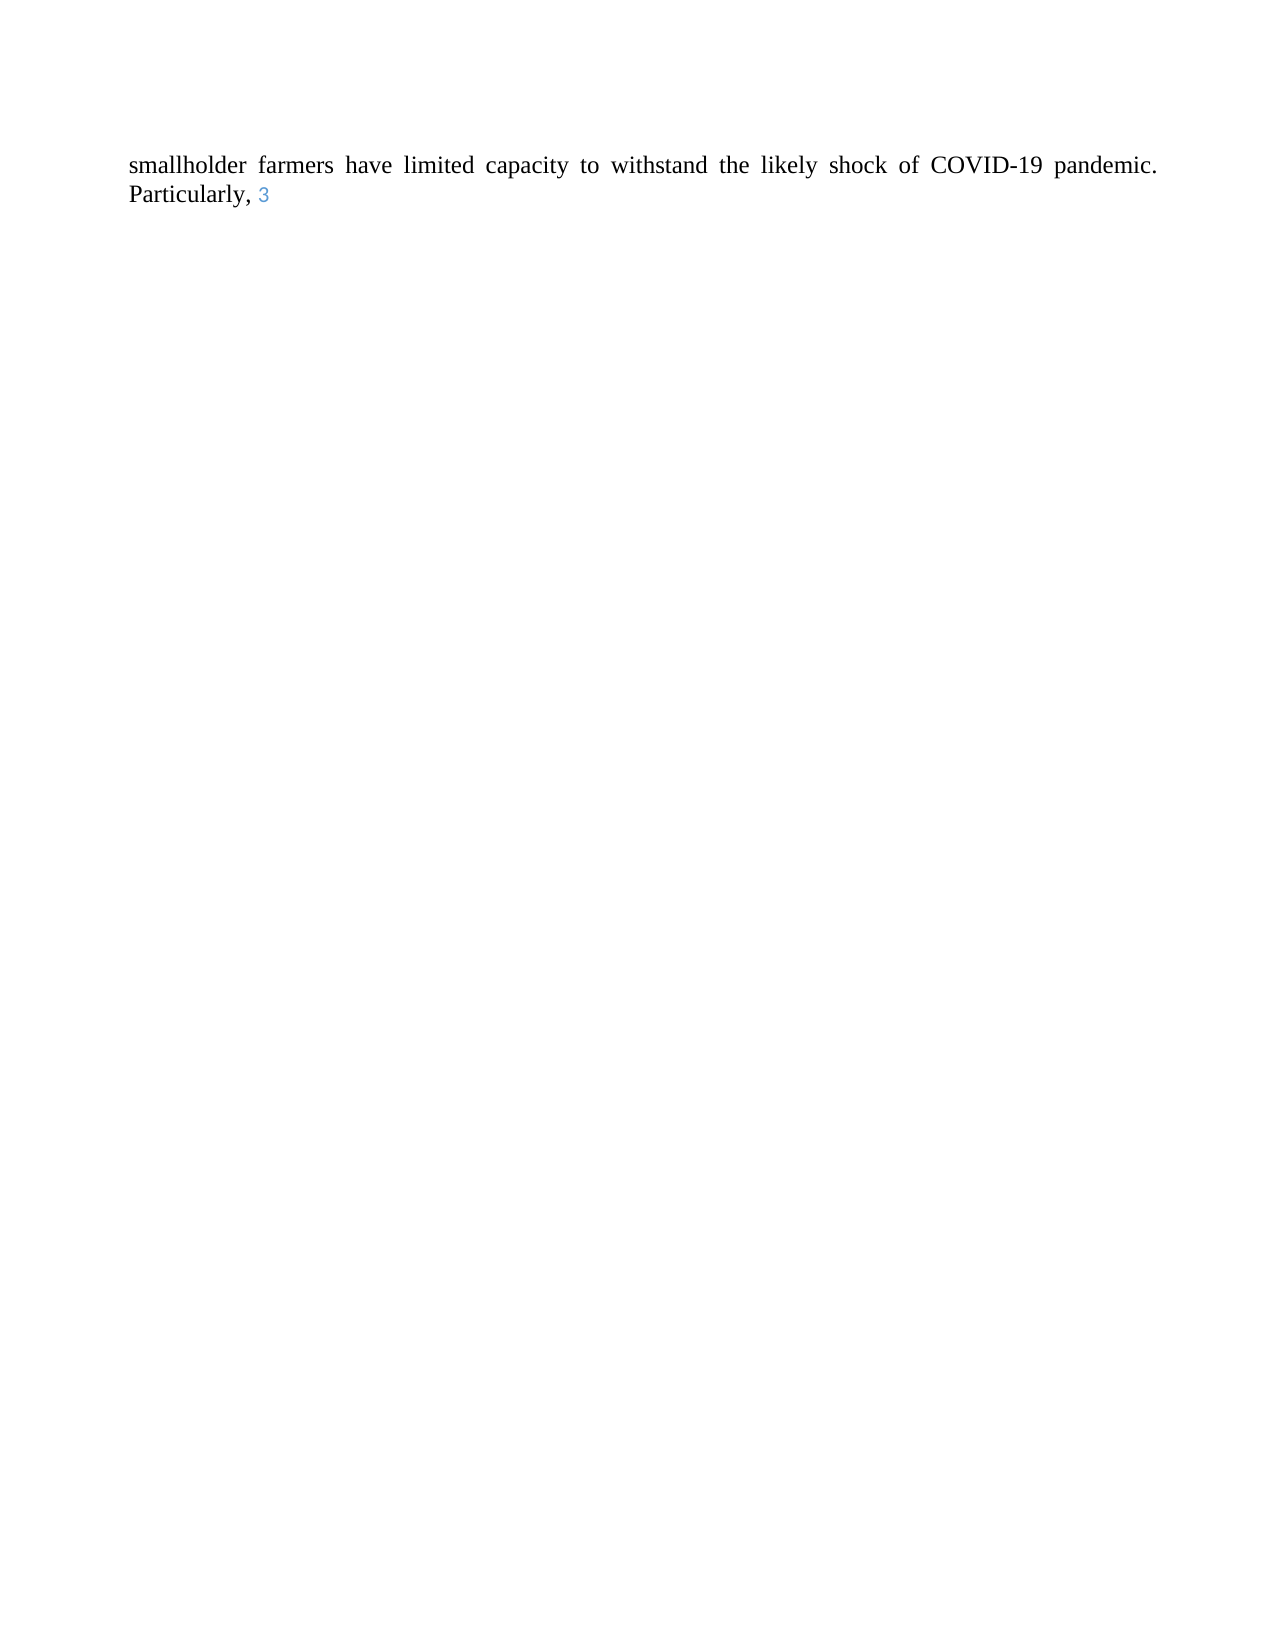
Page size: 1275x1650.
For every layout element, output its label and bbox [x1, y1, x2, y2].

text [128, 150, 1158, 208]
